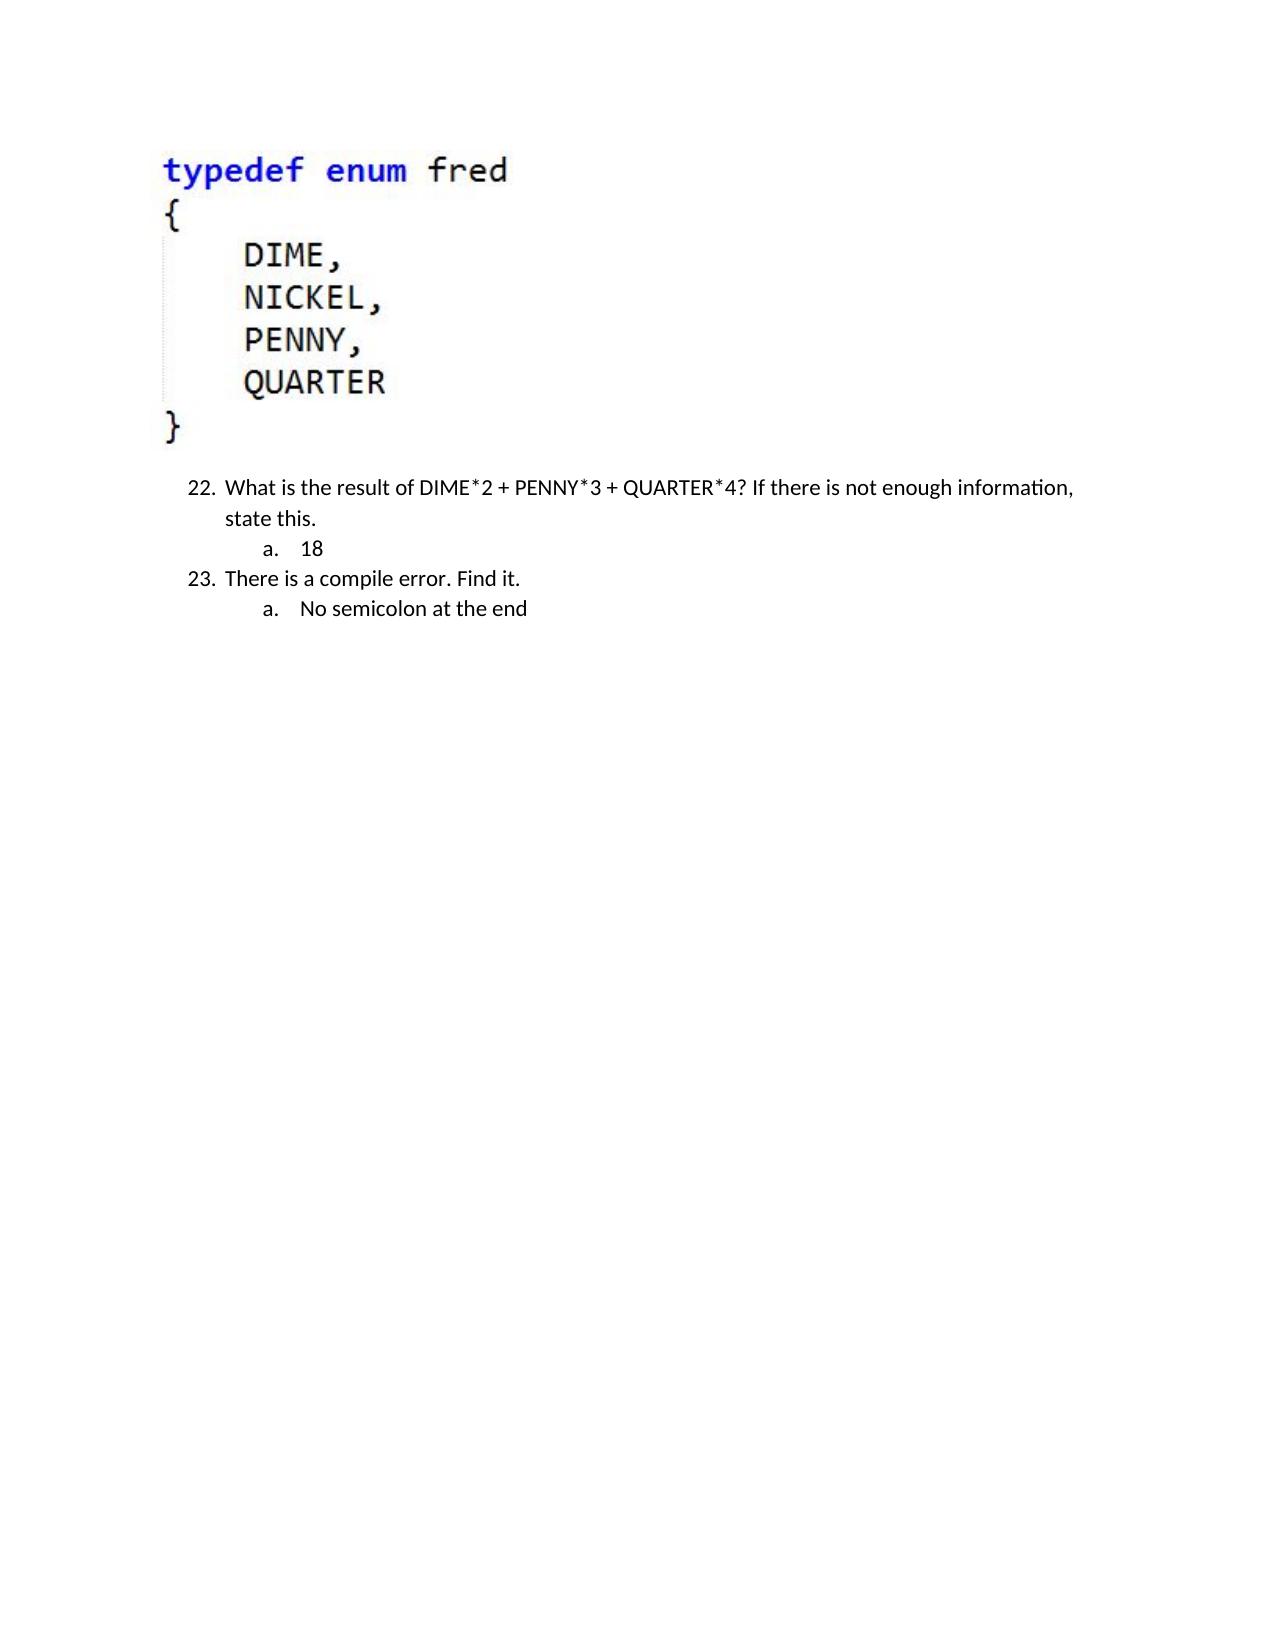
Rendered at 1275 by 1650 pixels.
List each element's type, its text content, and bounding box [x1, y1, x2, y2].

list What is the result of DIME*2 + PENNY*3 + QUARTER*4? If there is not enough information, state this. [187, 473, 1125, 532]
picture [150, 150, 514, 455]
list There is a compile error. Find it. [187, 564, 1125, 592]
list No semicolon at the end [262, 594, 1125, 622]
list 18 [262, 534, 1125, 562]
